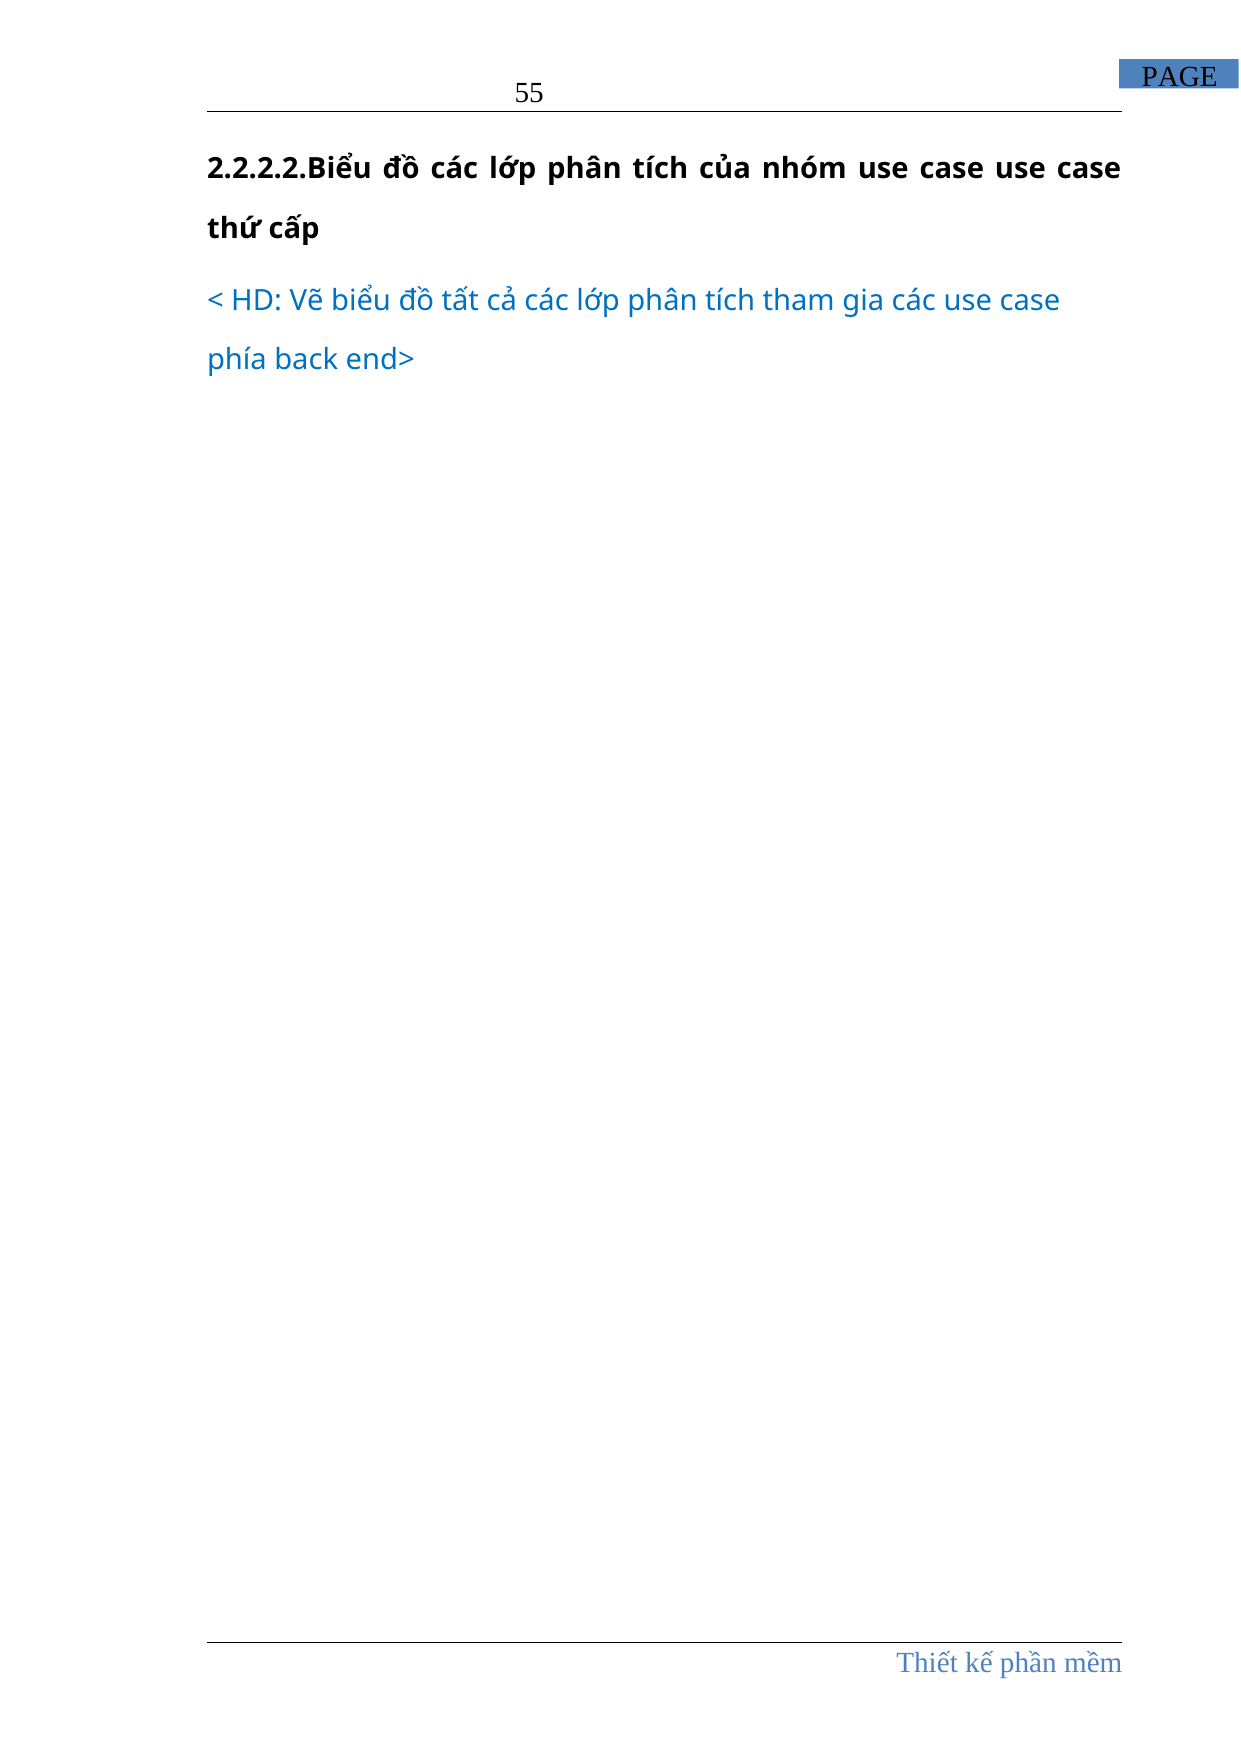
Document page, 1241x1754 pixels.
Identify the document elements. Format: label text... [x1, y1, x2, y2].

subtitle 2.2.2.2.Biểu đồ các lớp phân tích của nhóm use case use case thứ cấp [207, 148, 1122, 247]
text < HD: Vẽ biểu đồ tất cả các lớp phân tích tham gia các use case phía back end> [207, 279, 1122, 378]
